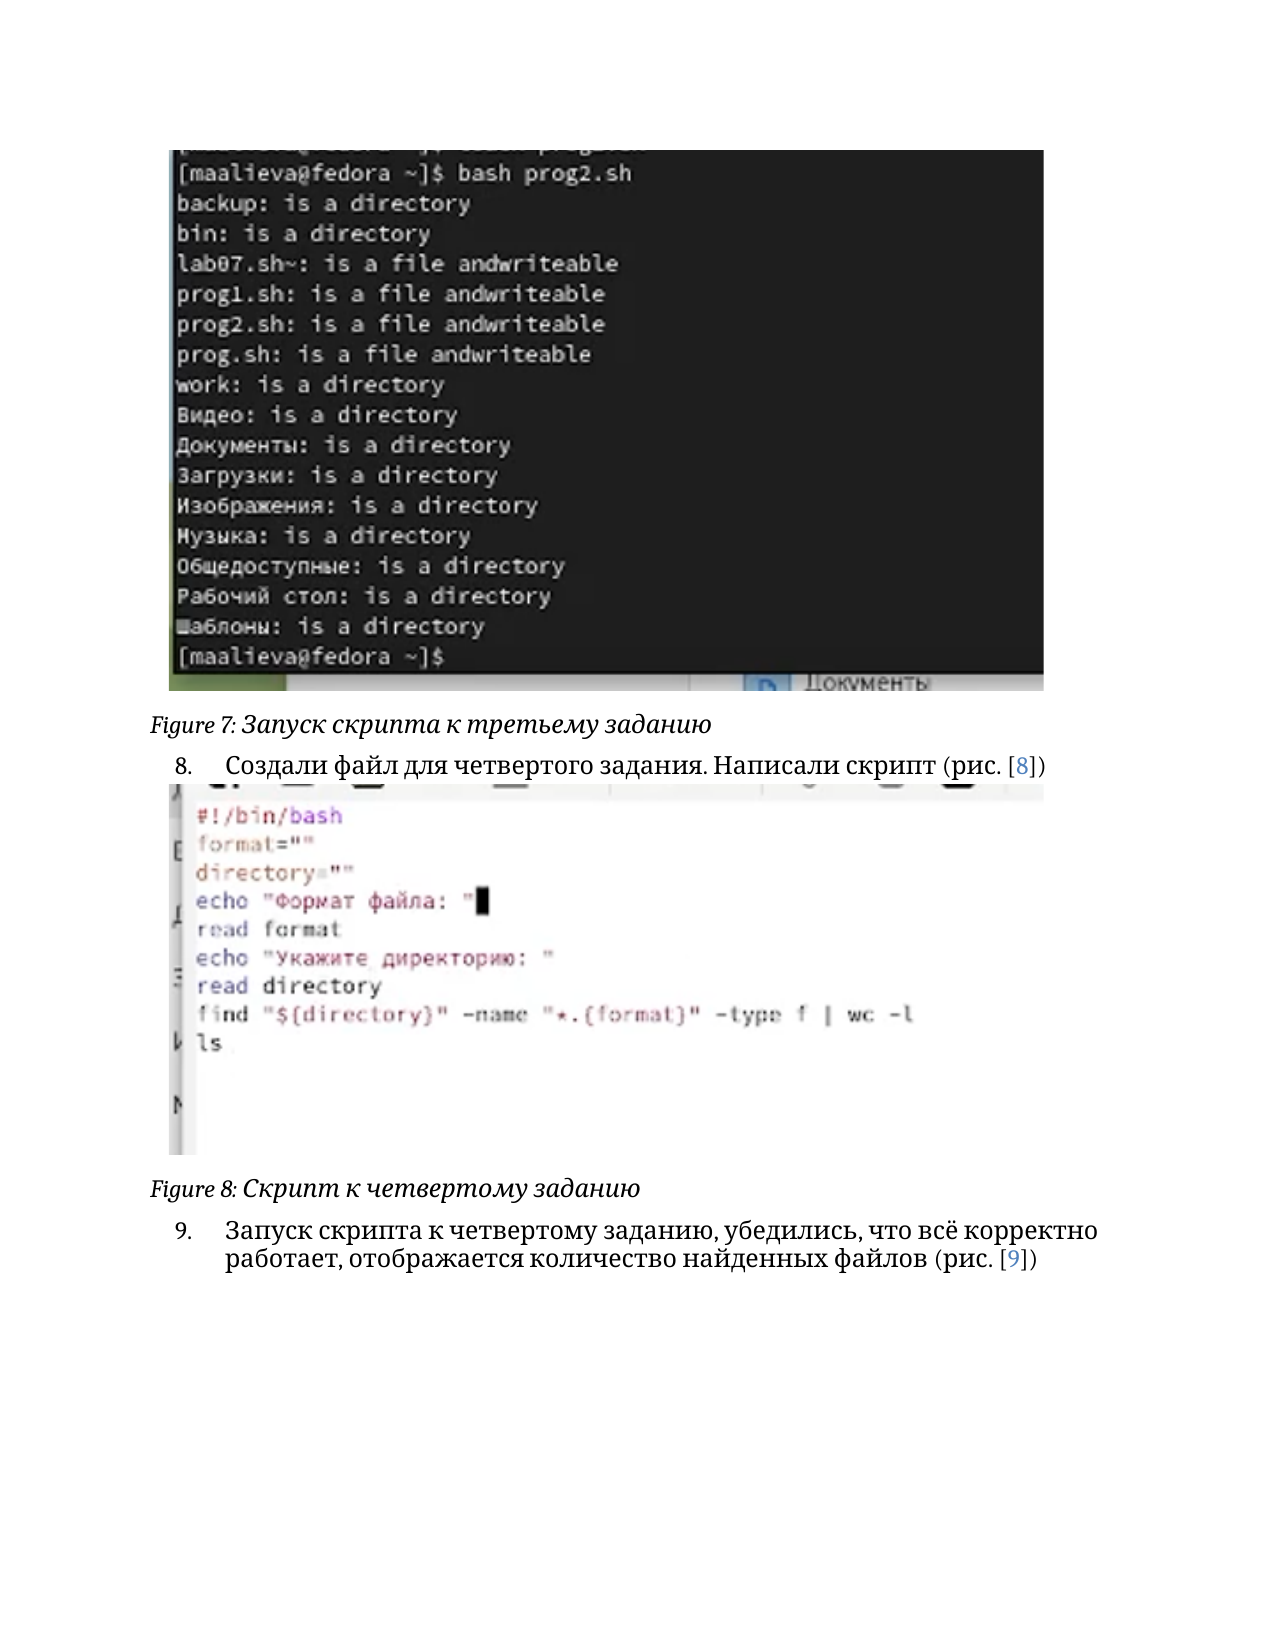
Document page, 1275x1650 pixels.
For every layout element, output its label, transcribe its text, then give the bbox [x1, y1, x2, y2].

list Создали файл для четвертого задания. Написали скрипт (рис. [8]) [175, 752, 1125, 781]
list Запуск скрипта к четвертому заданию, убедились, что всё корректно работает, отображается количество найденных файлов (рис. [9]) [175, 1217, 1125, 1274]
text Figure 8: Скрипт к четвертому заданию [150, 1175, 1125, 1204]
text Figure 7: Запуск скрипта к третьему заданию [150, 711, 1125, 740]
picture [168, 784, 1044, 1155]
picture [168, 150, 1044, 691]
